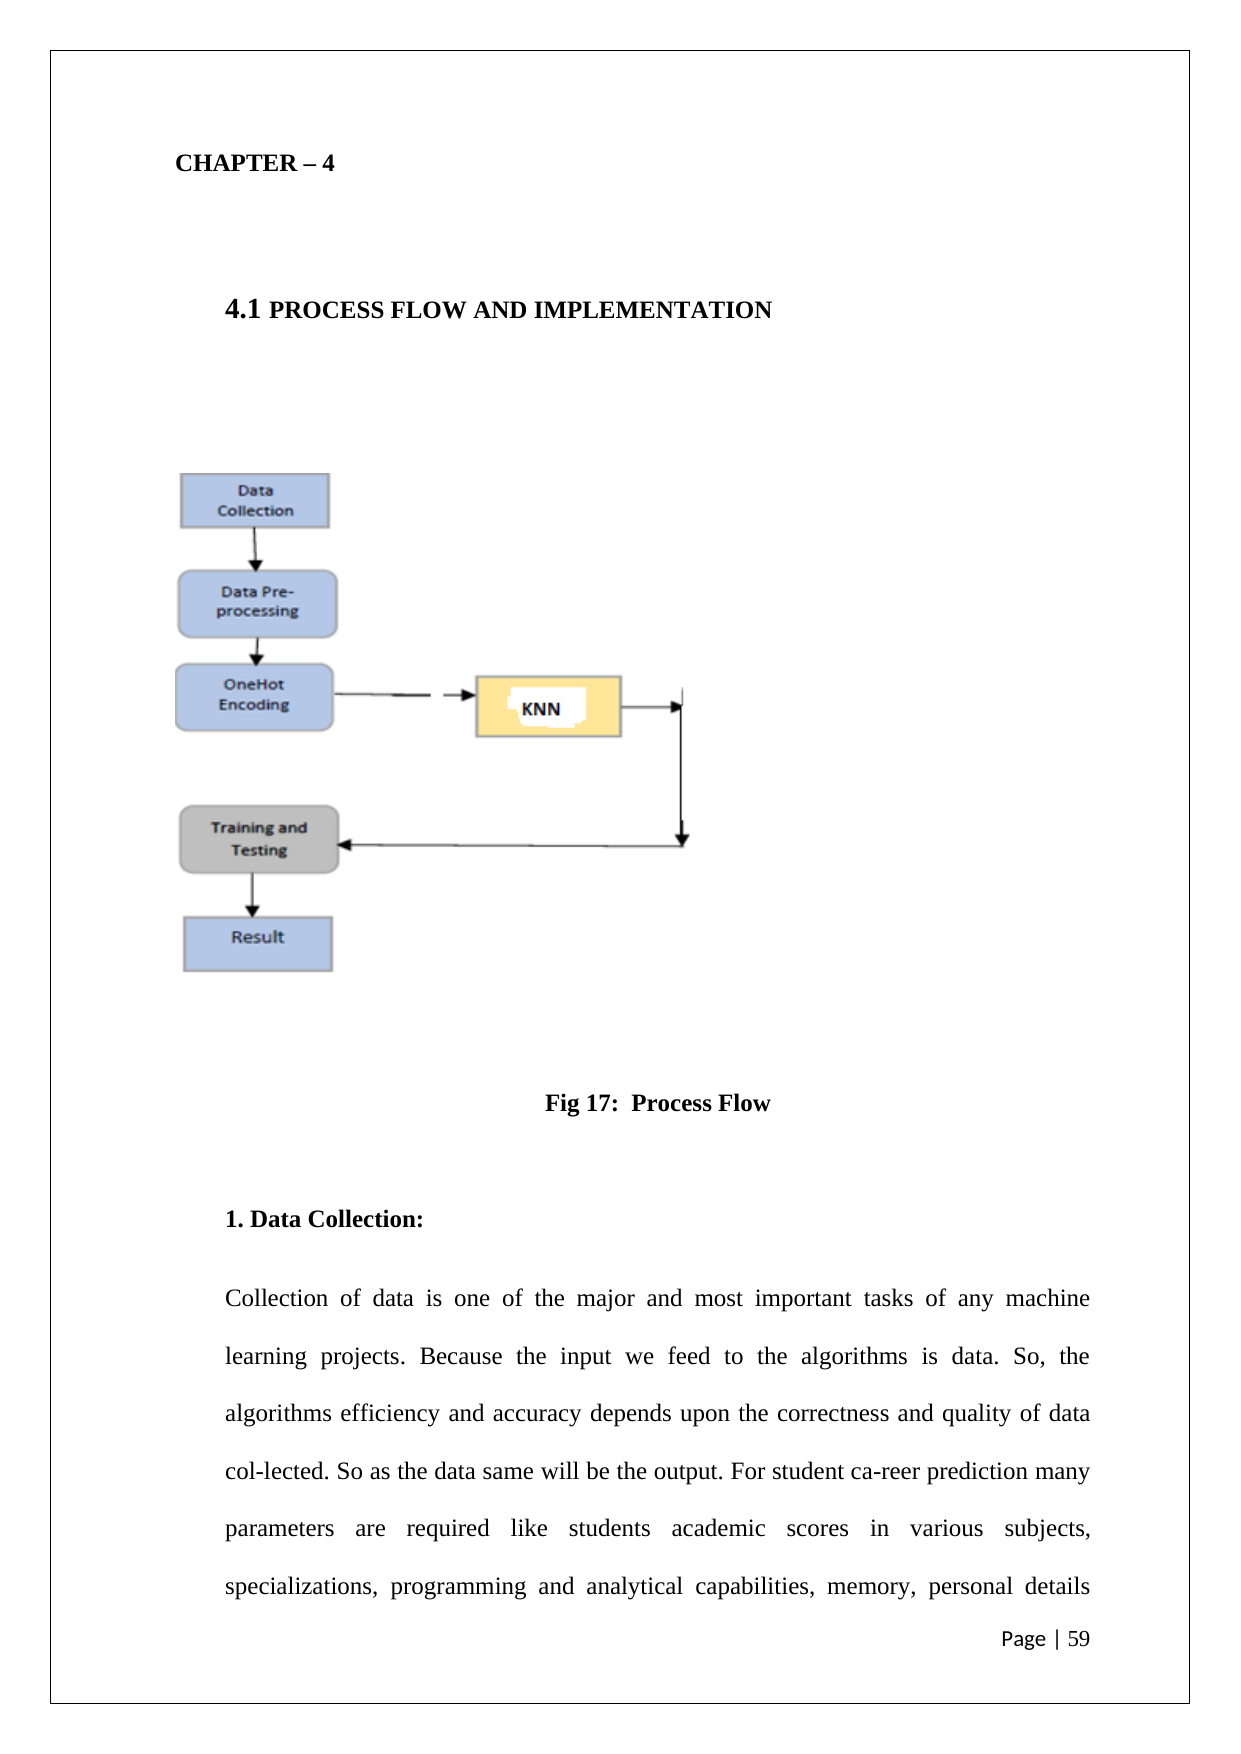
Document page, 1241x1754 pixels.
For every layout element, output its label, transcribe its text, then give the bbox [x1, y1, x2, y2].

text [225, 1283, 1091, 1599]
subtitle PROCESS FLOW AND IMPLEMENTATION [225, 292, 1171, 325]
list Data Collection: [225, 1204, 1171, 1233]
picture [175, 473, 721, 1002]
subtitle Fig 17: Process Flow [373, 1088, 942, 1117]
subtitle CHAPTER – 4 [175, 148, 1171, 177]
